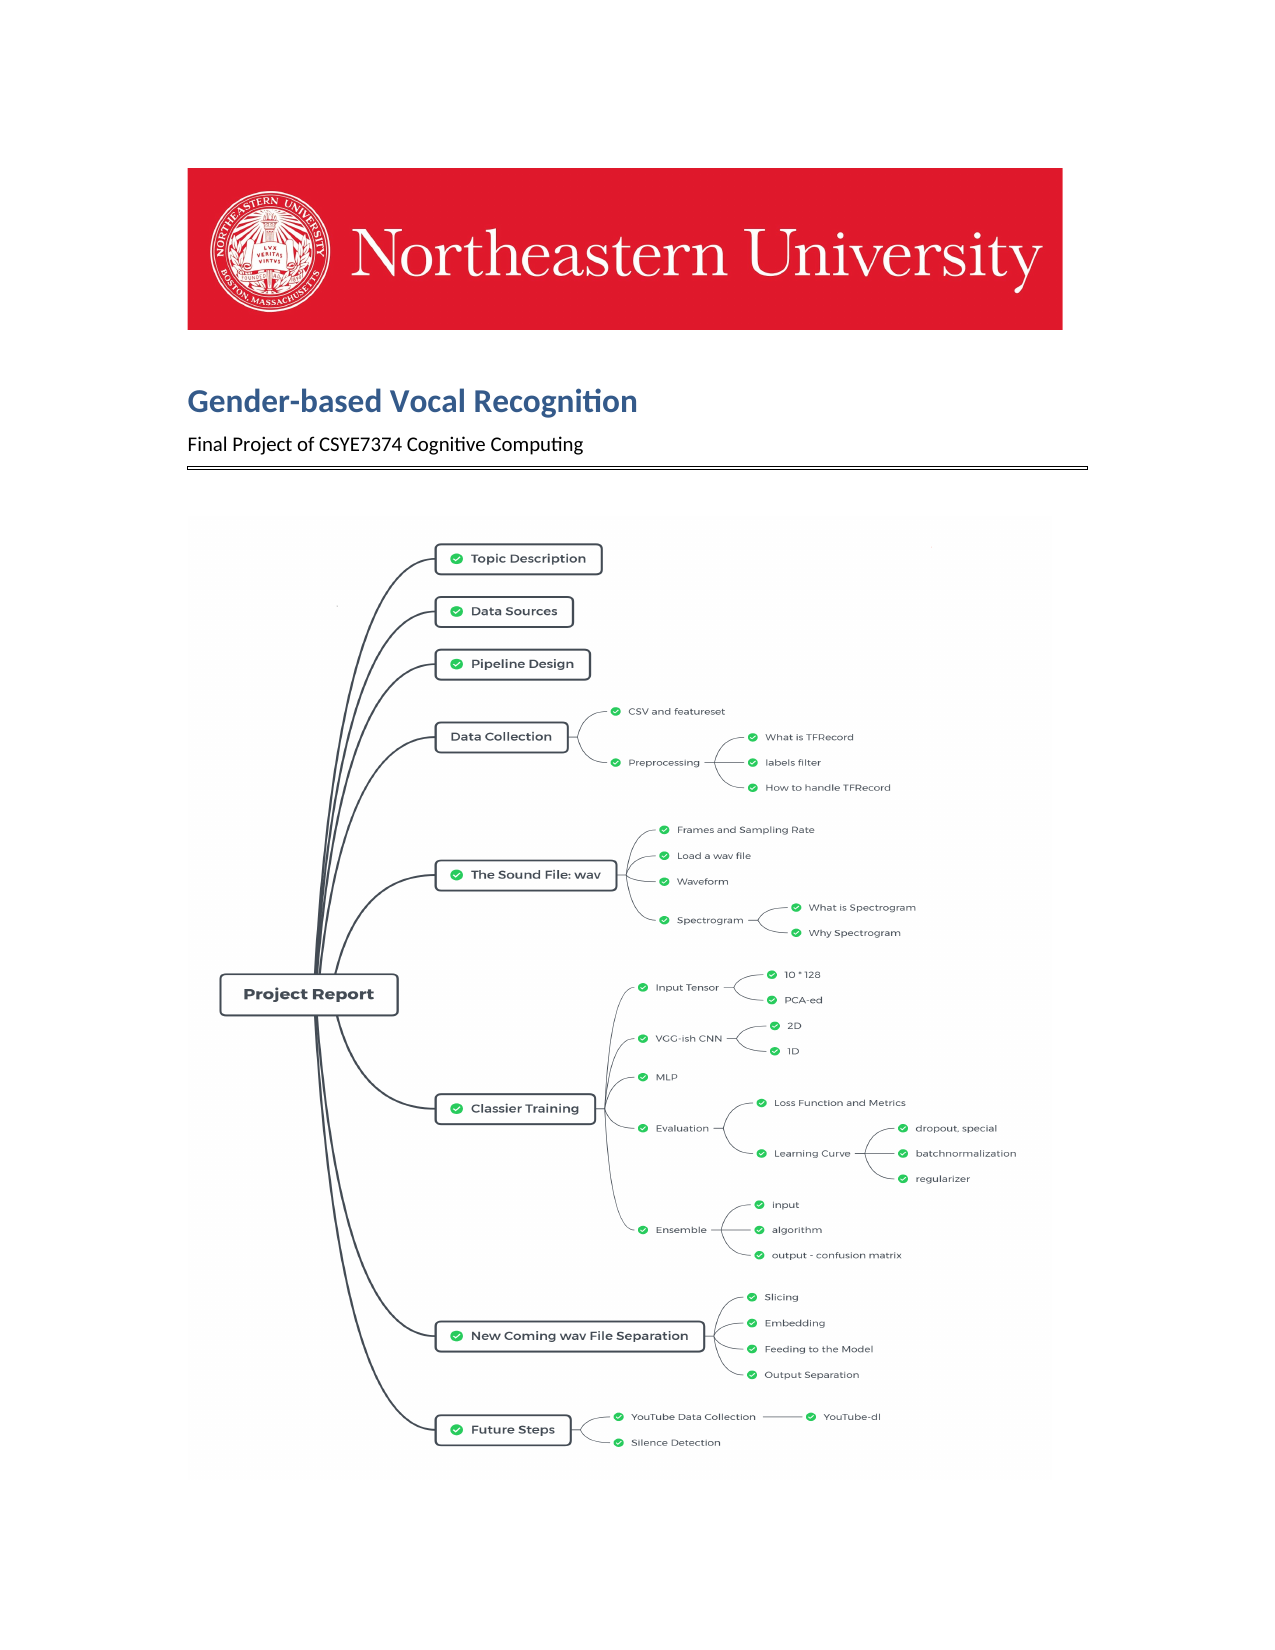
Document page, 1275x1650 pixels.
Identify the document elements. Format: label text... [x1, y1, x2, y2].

subtitle Gender-based Vocal Recognition [187, 380, 1087, 420]
text Final Project of CSYE7374 Cognitive Computing [187, 431, 1087, 456]
picture [187, 516, 1053, 1480]
picture [187, 168, 1063, 330]
